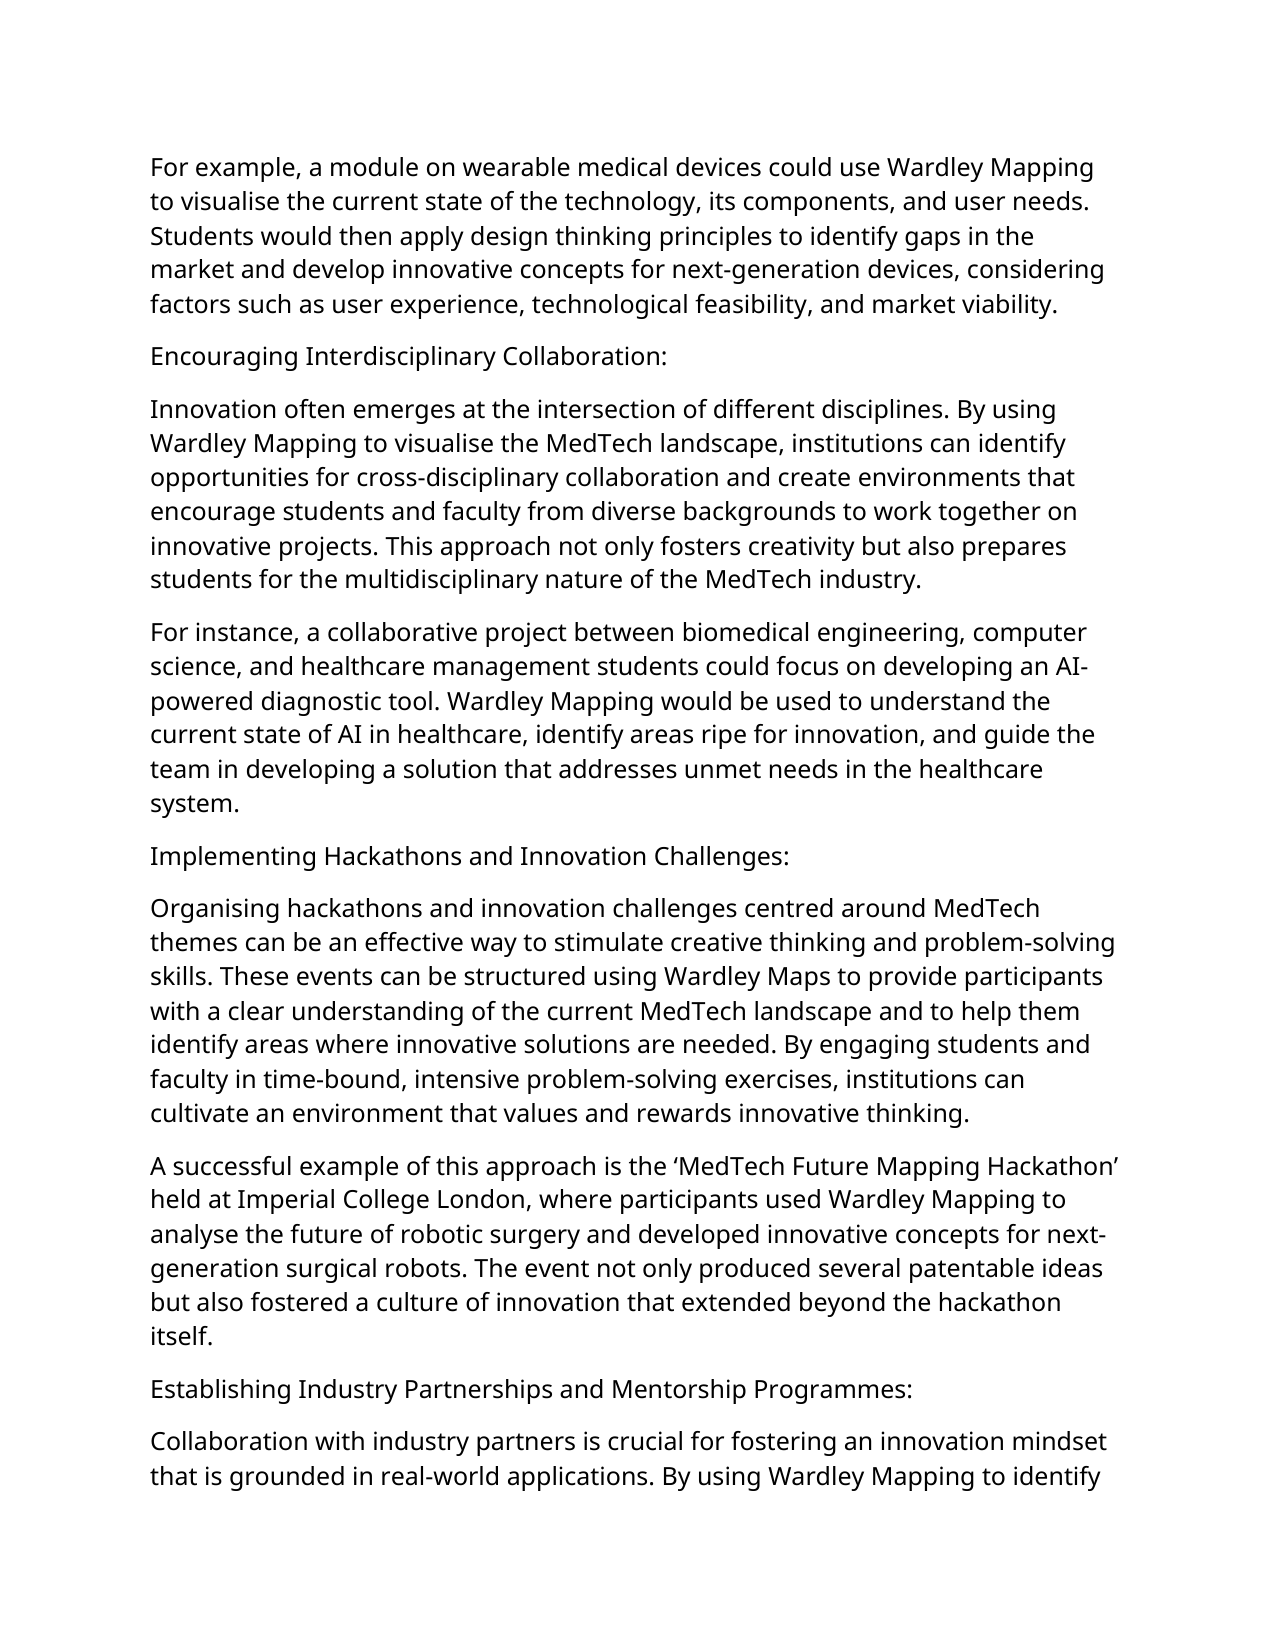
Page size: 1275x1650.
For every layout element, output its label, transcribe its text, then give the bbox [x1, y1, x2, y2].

text For instance, a collaborative project between biomedical engineering, computer science, and healthcare management students could focus on developing an AI-powered diagnostic tool. Wardley Mapping would be used to understand the current state of AI in healthcare, identify areas ripe for innovation, and guide the team in developing a solution that addresses unmet needs in the healthcare system. [150, 615, 1125, 819]
text Encouraging Interdisciplinary Collaboration: [150, 339, 1125, 373]
text For example, a module on wearable medical devices could use Wardley Mapping to visualise the current state of the technology, its components, and user needs. Students would then apply design thinking principles to identify gaps in the market and develop innovative concepts for next-generation devices, considering factors such as user experience, technological feasibility, and market viability. [150, 150, 1125, 320]
text Innovation often emerges at the intersection of different disciplines. By using Wardley Mapping to visualise the MedTech landscape, institutions can identify opportunities for cross-disciplinary collaboration and create environments that encourage students and faculty from diverse backgrounds to work together on innovative projects. This approach not only fosters creativity but also prepares students for the multidisciplinary nature of the MedTech industry. [150, 392, 1125, 596]
text Establishing Industry Partnerships and Mentorship Programmes: [150, 1371, 1125, 1405]
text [150, 1424, 1125, 1492]
text A successful example of this approach is the ‘MedTech Future Mapping Hackathon’ held at Imperial College London, where participants used Wardley Mapping to analyse the future of robotic surgery and developed innovative concepts for next-generation surgical robots. The event not only produced several patentable ideas but also fostered a culture of innovation that extended beyond the hackathon itself. [150, 1148, 1125, 1352]
text Implementing Hackathons and Innovation Challenges: [150, 838, 1125, 872]
text Organising hackathons and innovation challenges centred around MedTech themes can be an effective way to stimulate creative thinking and problem-solving skills. These events can be structured using Wardley Maps to provide participants with a clear understanding of the current MedTech landscape and to help them identify areas where innovative solutions are needed. By engaging students and faculty in time-bound, intensive problem-solving exercises, institutions can cultivate an environment that values and rewards innovative thinking. [150, 891, 1125, 1129]
